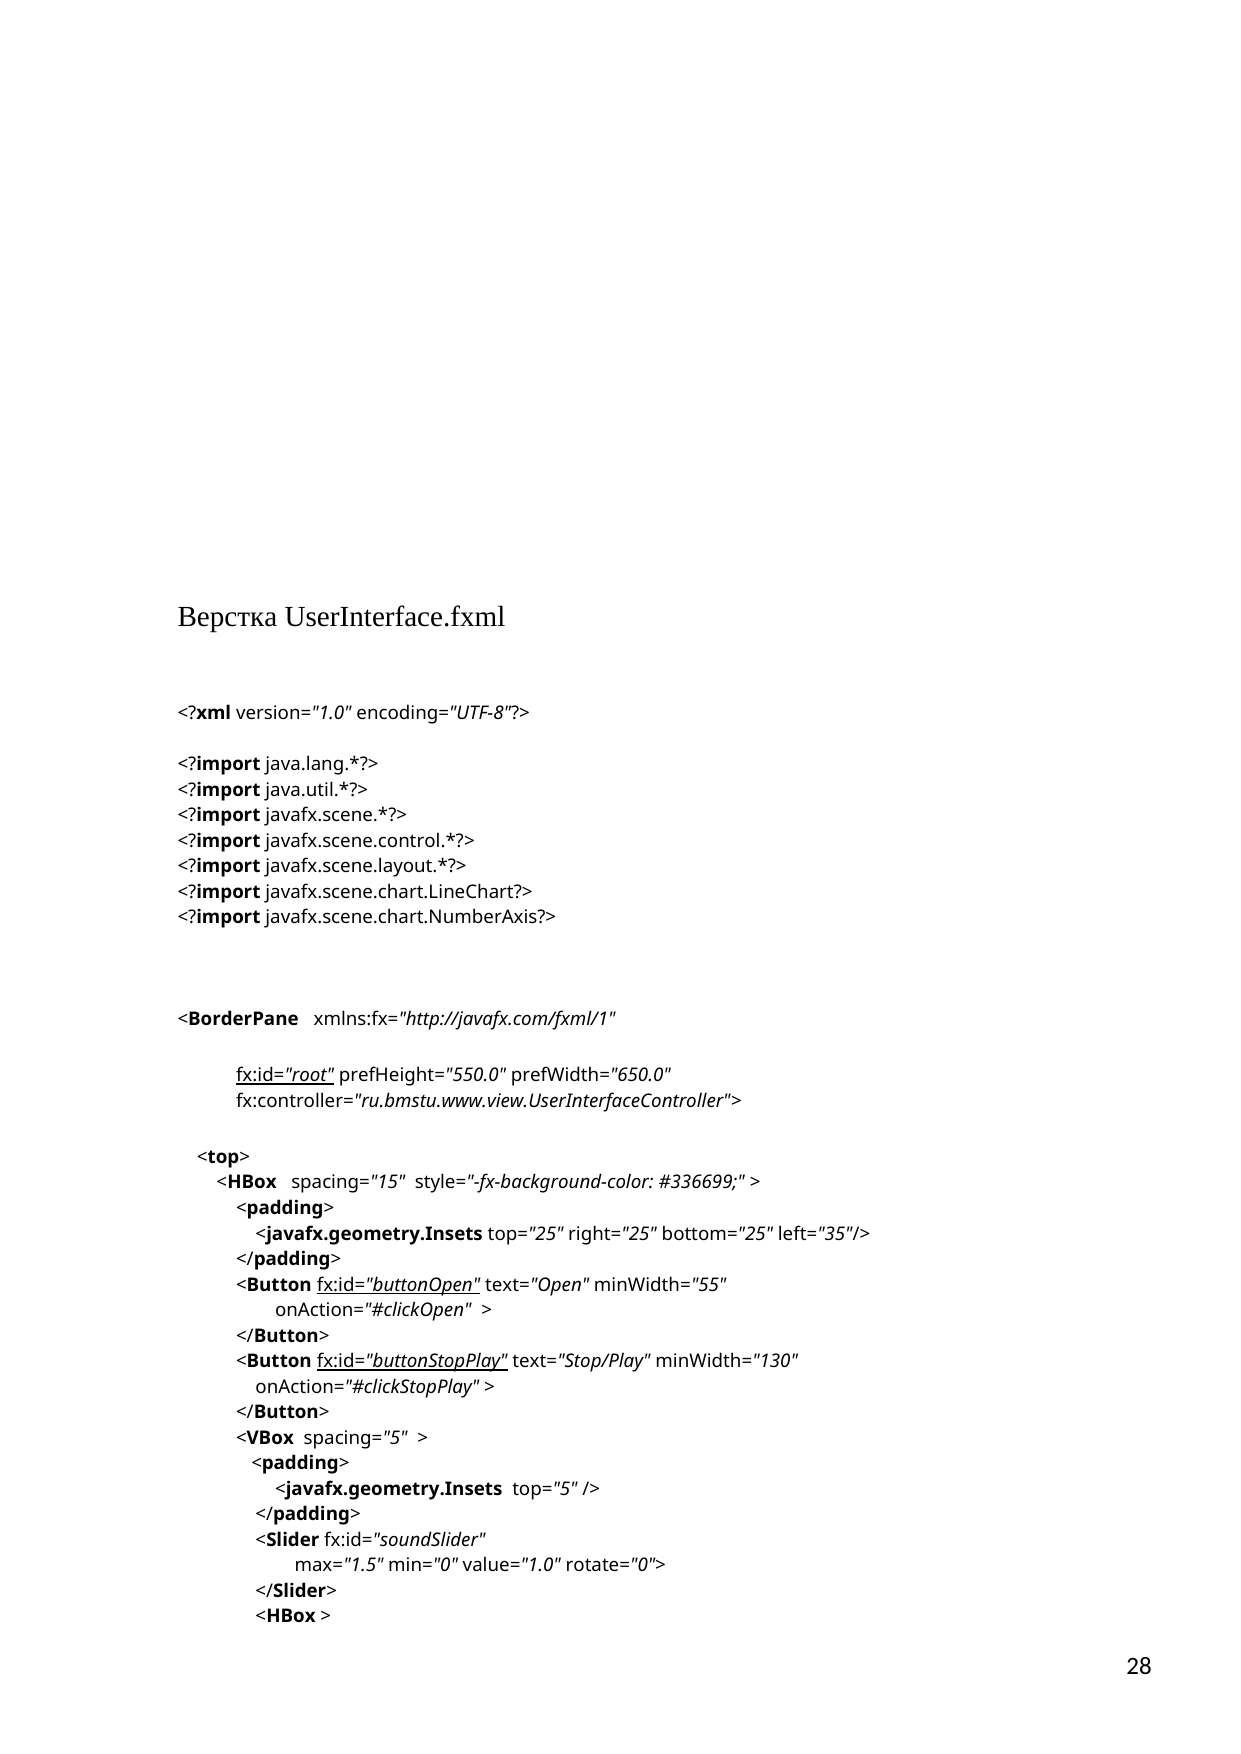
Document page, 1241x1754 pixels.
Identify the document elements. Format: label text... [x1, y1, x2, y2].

text <?import javafx.scene.chart.NumberAxis?> [177, 904, 1152, 929]
text <Button fx:id="buttonStopPlay" text="Stop/Play" minWidth="130" [177, 1347, 1152, 1373]
text <javafx.geometry.Insets top="25" right="25" bottom="25" left="35"/> [177, 1220, 1152, 1245]
text onAction="#clickOpen" > [177, 1296, 1152, 1322]
text <Slider fx:id="soundSlider" [177, 1526, 1152, 1552]
text <?import javafx.scene.*?> [177, 802, 1152, 827]
text </Slider> [177, 1577, 1152, 1603]
text <VBox spacing="5" > [177, 1424, 1152, 1449]
text <padding> [177, 1194, 1152, 1220]
text <?xml version="1.0" encoding="UTF-8"?> [177, 699, 1152, 725]
text <HBox > [177, 1603, 1152, 1628]
text <top> [177, 1143, 1152, 1169]
text </padding> [177, 1501, 1152, 1526]
text max="1.5" min="0" value="1.0" rotate="0"> [177, 1552, 1152, 1577]
text Верстка UserInterface.fxml [177, 599, 1152, 632]
text <Button fx:id="buttonOpen" text="Open" minWidth="55" [177, 1271, 1152, 1296]
text <javafx.geometry.Insets top="5" /> [177, 1475, 1152, 1501]
text <BorderPane xmlns:fx="http://javafx.com/fxml/1" [177, 1006, 1152, 1031]
text <?import java.util.*?> [177, 776, 1152, 802]
text fx:controller="ru.bmstu.www.view.UserInterfaceController"> [177, 1087, 1152, 1113]
text onAction="#clickStopPlay" > [177, 1373, 1152, 1398]
text <padding> [177, 1449, 1152, 1475]
text <HBox spacing="15" style="-fx-background-color: #336699;" > [177, 1169, 1152, 1194]
text </Button> [177, 1322, 1152, 1347]
text </padding> [177, 1245, 1152, 1271]
text <?import javafx.scene.layout.*?> [177, 853, 1152, 878]
text <?import javafx.scene.chart.LineChart?> [177, 878, 1152, 904]
text <?import java.lang.*?> [177, 751, 1152, 776]
text </Button> [177, 1398, 1152, 1424]
text fx:id="root" prefHeight="550.0" prefWidth="650.0" [177, 1062, 1152, 1087]
text <?import javafx.scene.control.*?> [177, 827, 1152, 853]
